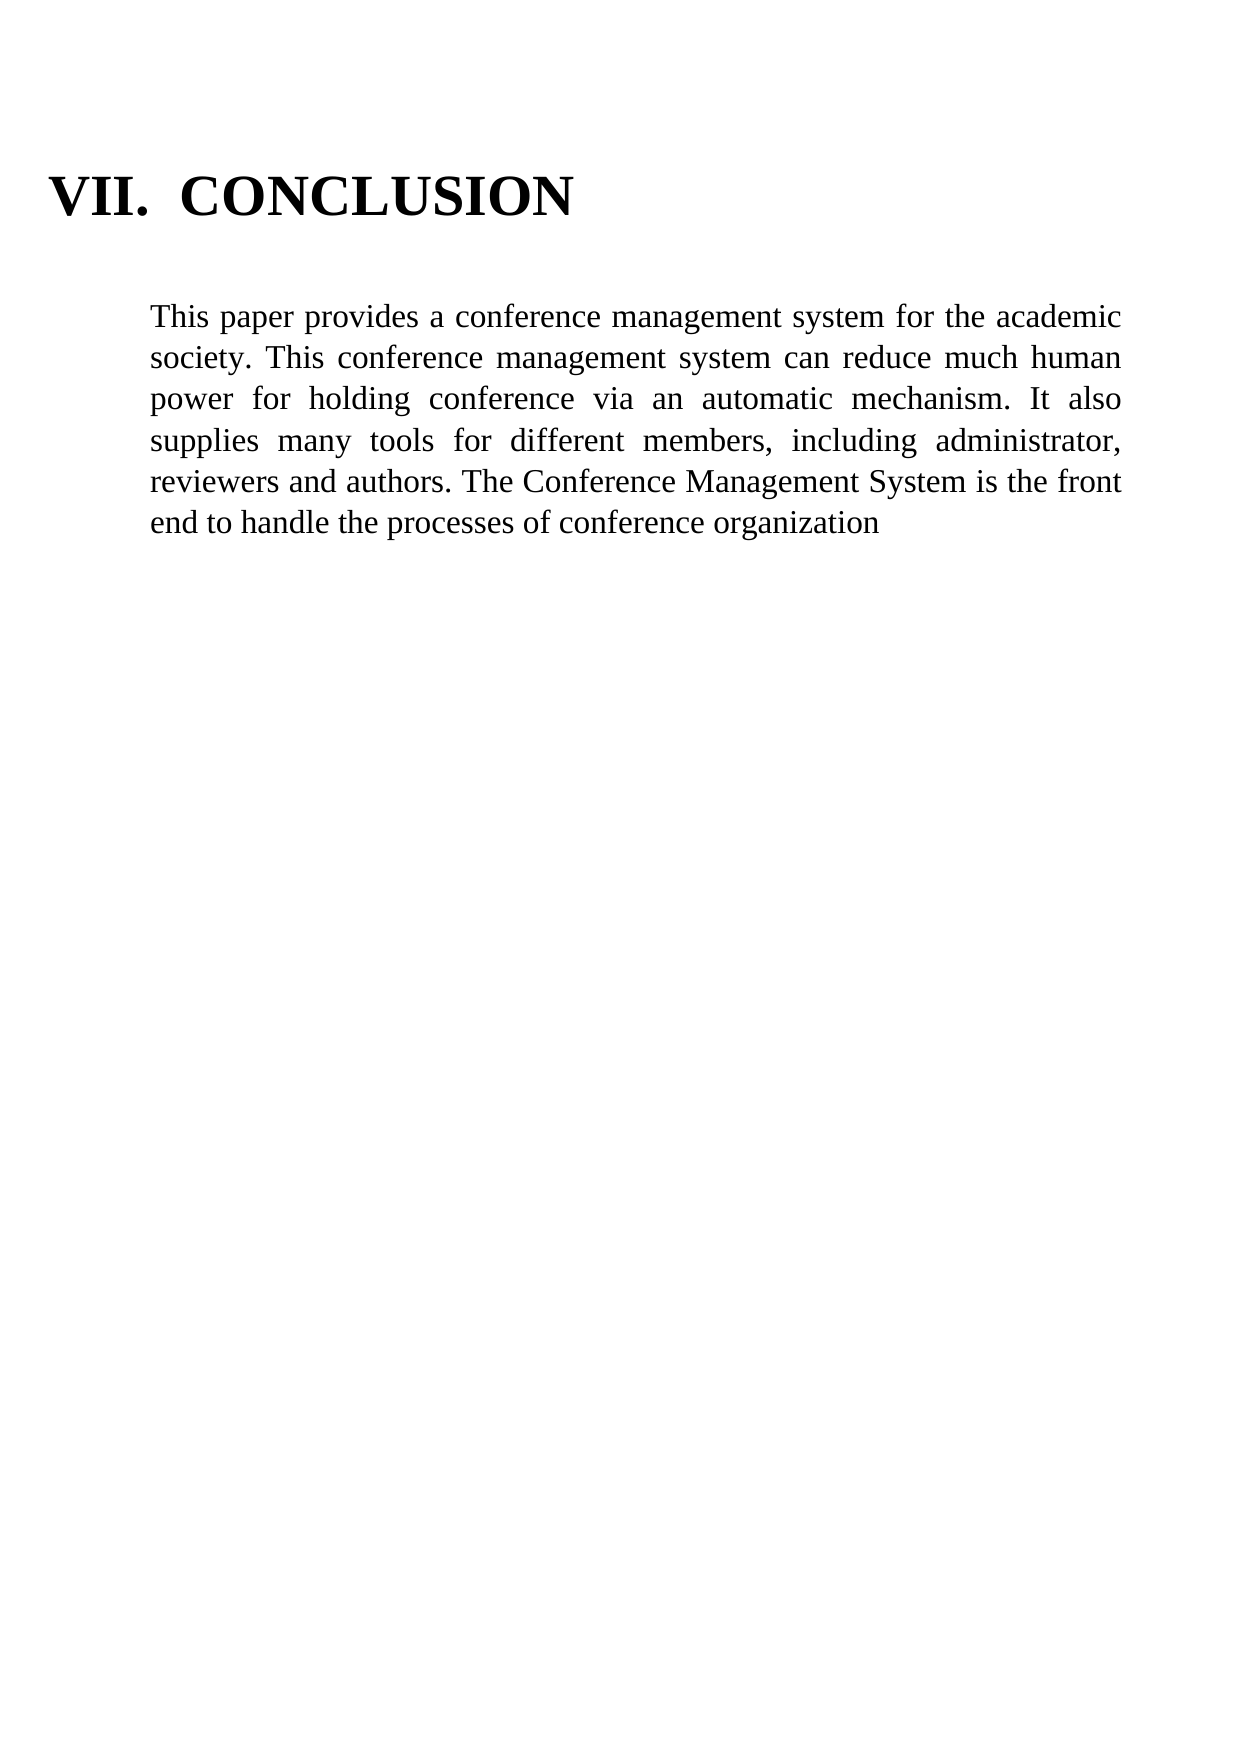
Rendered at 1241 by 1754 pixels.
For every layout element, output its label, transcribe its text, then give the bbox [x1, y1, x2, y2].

list CONCLUSION [150, 161, 1123, 228]
text This paper provides a conference management system for the academic society. This conference management system can reduce much human power for holding conference via an automatic mechanism. It also supplies many tools for different members, including administrator, reviewers and authors. The Conference Management System is the front end to handle the processes of conference organization [150, 296, 1123, 541]
